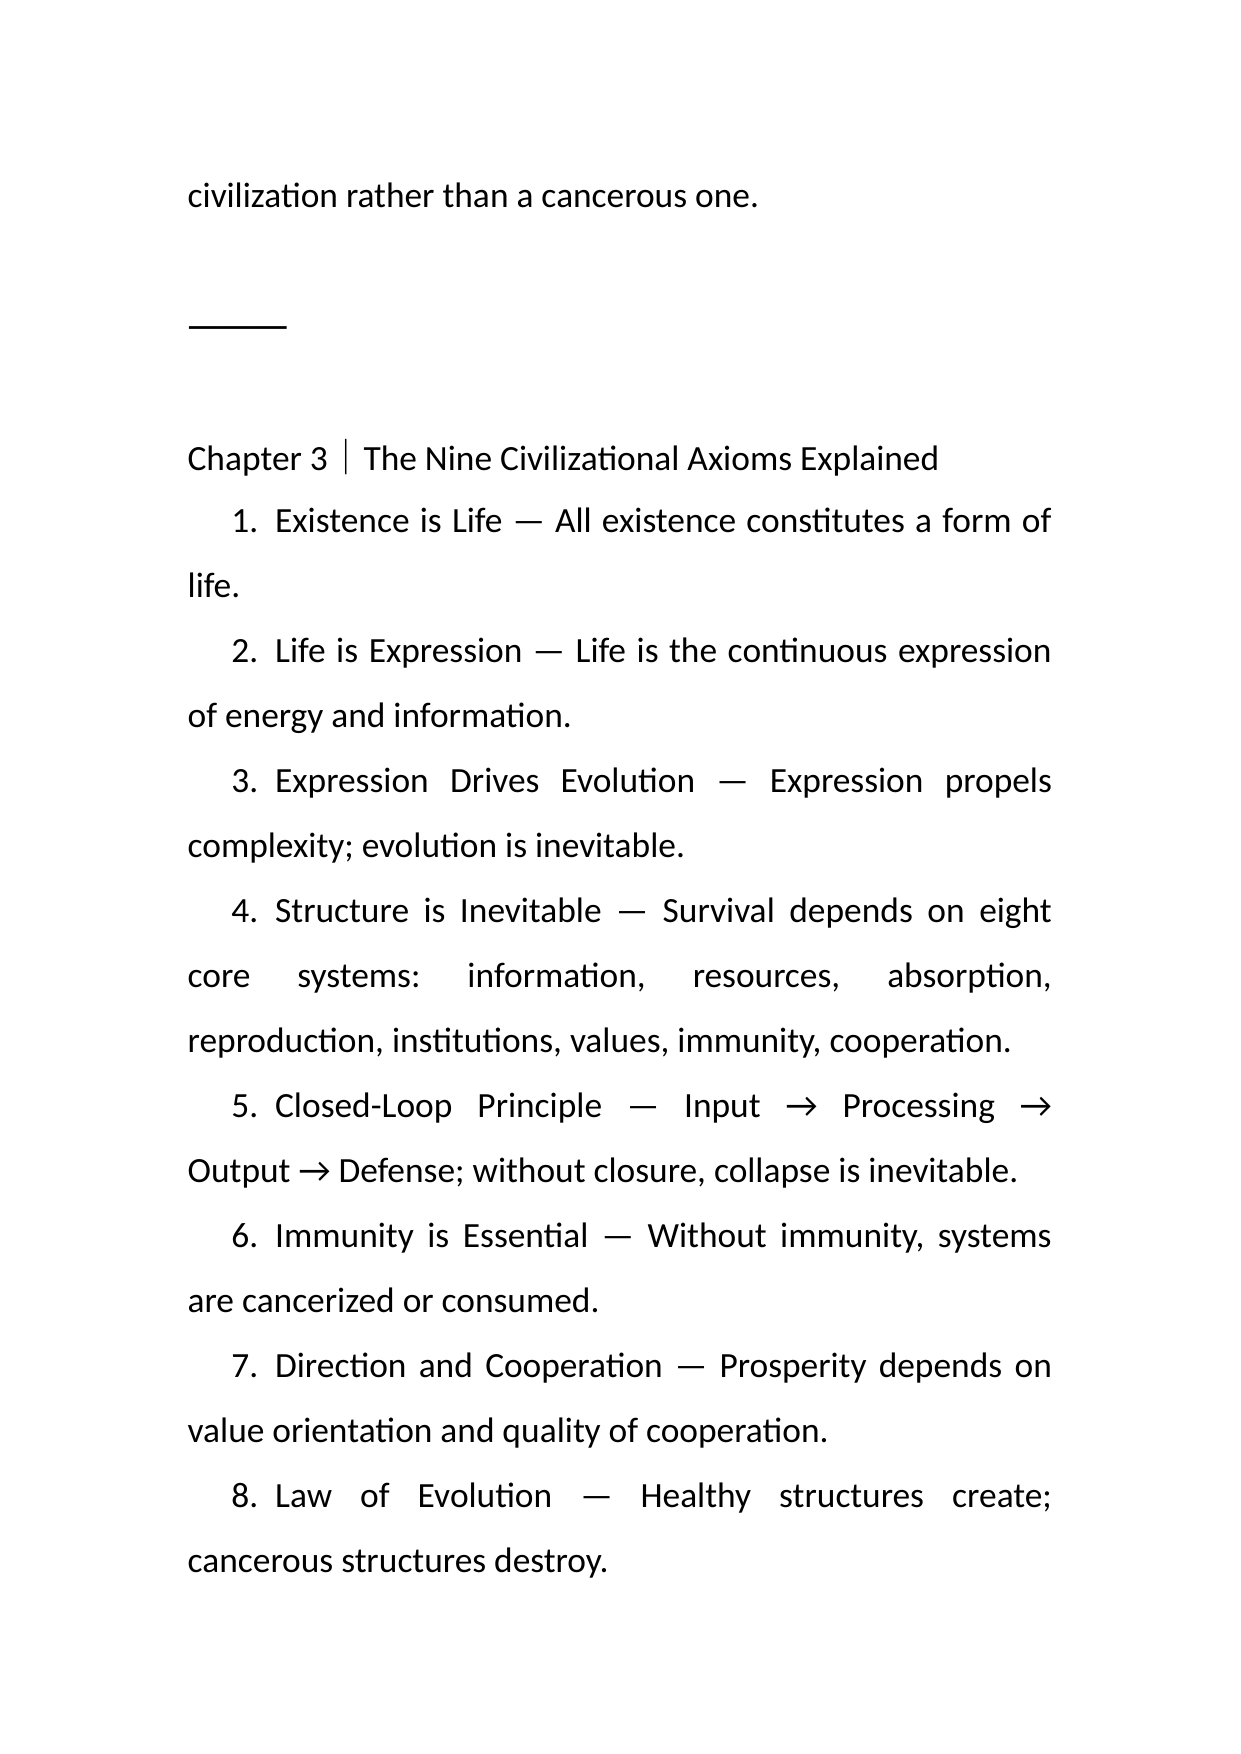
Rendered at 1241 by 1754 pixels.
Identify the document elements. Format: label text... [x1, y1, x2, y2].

text 4. Structure is Inevitable — Survival depends on eight core systems: information, resources, absorption, reproduction, institutions, values, immunity, cooperation. [187, 877, 1053, 1072]
text 3. Expression Drives Evolution — Expression propels complexity; evolution is inevitable. [187, 747, 1053, 877]
text 6. Immunity is Essential — Without immunity, systems are cancerized or consumed. [187, 1202, 1053, 1332]
text 2. Life is Expression — Life is the continuous expression of energy and information. [187, 617, 1053, 747]
text 7. Direction and Cooperation — Prosperity depends on value orientation and quality of cooperation. [187, 1332, 1053, 1462]
text ⸻ [187, 292, 1053, 357]
text 8. Law of Evolution — Healthy structures create; cancerous structures destroy. [187, 1462, 1053, 1592]
text 5. Closed-Loop Principle — Input → Processing → Output → Defense; without closure, collapse is inevitable. [187, 1072, 1053, 1202]
text 1. Existence is Life — All existence constitutes a form of life. [187, 487, 1053, 617]
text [187, 162, 1053, 227]
text Chapter 3｜The Nine Civilizational Axioms Explained [187, 422, 1053, 487]
